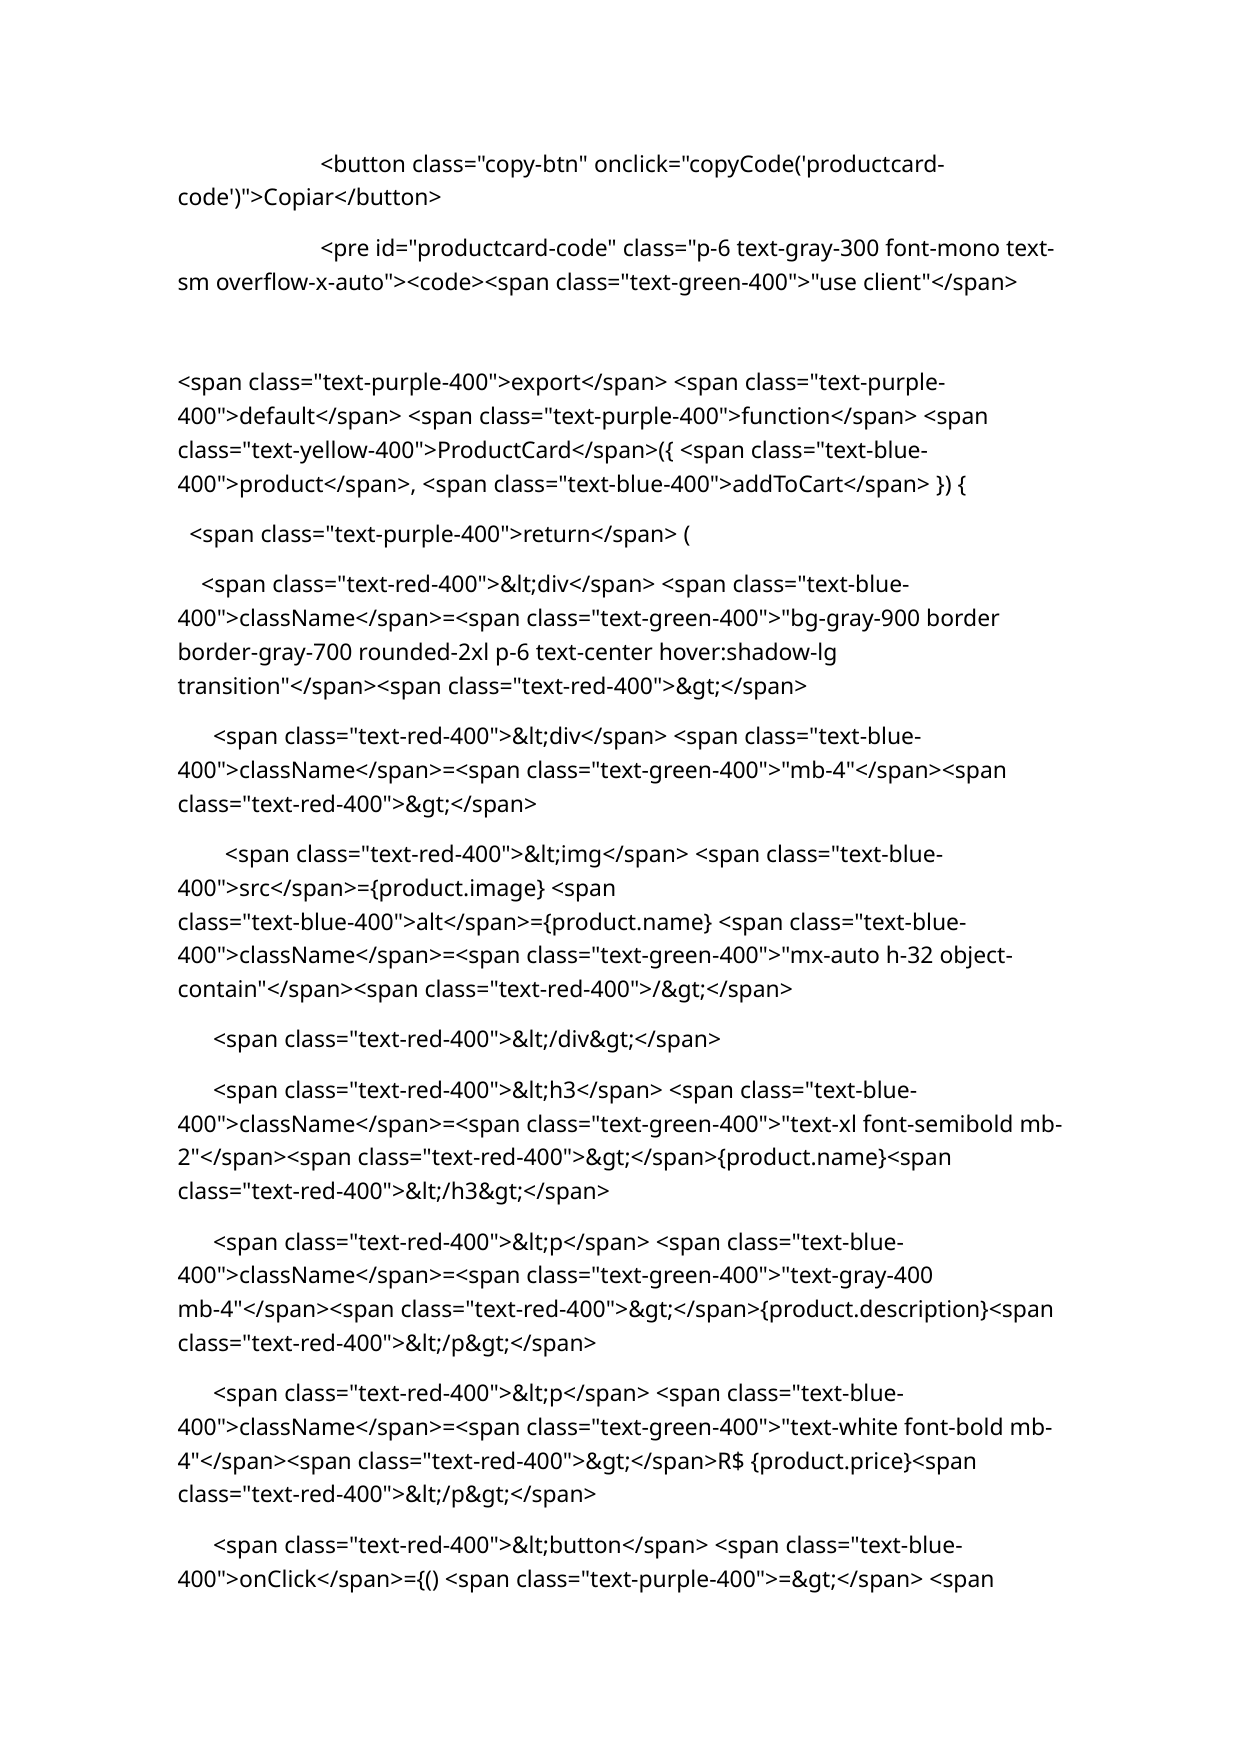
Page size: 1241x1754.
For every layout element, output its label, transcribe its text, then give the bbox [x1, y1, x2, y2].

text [177, 1529, 1063, 1594]
text <span class="text-red-400">&lt;p</span> <span class="text-blue-400">className</span>=<span class="text-green-400">"text-white font-bold mb-4"</span><span class="text-red-400">&gt;</span>R$ {product.price}<span class="text-red-400">&lt;/p&gt;</span> [177, 1377, 1063, 1510]
text <span class="text-red-400">&lt;img</span> <span class="text-blue-400">src</span>={product.image} <span class="text-blue-400">alt</span>={product.name} <span class="text-blue-400">className</span>=<span class="text-green-400">"mx-auto h-32 object-contain"</span><span class="text-red-400">/&gt;</span> [177, 838, 1063, 1004]
text <span class="text-red-400">&lt;p</span> <span class="text-blue-400">className</span>=<span class="text-green-400">"text-gray-400 mb-4"</span><span class="text-red-400">&gt;</span>{product.description}<span class="text-red-400">&lt;/p&gt;</span> [177, 1226, 1063, 1358]
text <span class="text-purple-400">return</span> ( [177, 518, 1063, 549]
text <span class="text-red-400">&lt;div</span> <span class="text-blue-400">className</span>=<span class="text-green-400">"mb-4"</span><span class="text-red-400">&gt;</span> [177, 720, 1063, 819]
text <span class="text-red-400">&lt;/div&gt;</span> [177, 1023, 1063, 1055]
text <span class="text-red-400">&lt;h3</span> <span class="text-blue-400">className</span>=<span class="text-green-400">"text-xl font-semibold mb-2"</span><span class="text-red-400">&gt;</span>{product.name}<span class="text-red-400">&lt;/h3&gt;</span> [177, 1074, 1063, 1206]
text <pre id="productcard-code" class="p-6 text-gray-300 font-mono text-sm overflow-x-auto"><code><span class="text-green-400">"use client"</span> [177, 232, 1063, 297]
text <span class="text-purple-400">export</span> <span class="text-purple-400">default</span> <span class="text-purple-400">function</span> <span class="text-yellow-400">ProductCard</span>({ <span class="text-blue-400">product</span>, <span class="text-blue-400">addToCart</span> }) { [177, 366, 1063, 499]
text <button class="copy-btn" onclick="copyCode('productcard-code')">Copiar</button> [177, 148, 1063, 213]
text <span class="text-red-400">&lt;div</span> <span class="text-blue-400">className</span>=<span class="text-green-400">"bg-gray-900 border border-gray-700 rounded-2xl p-6 text-center hover:shadow-lg transition"</span><span class="text-red-400">&gt;</span> [177, 568, 1063, 701]
